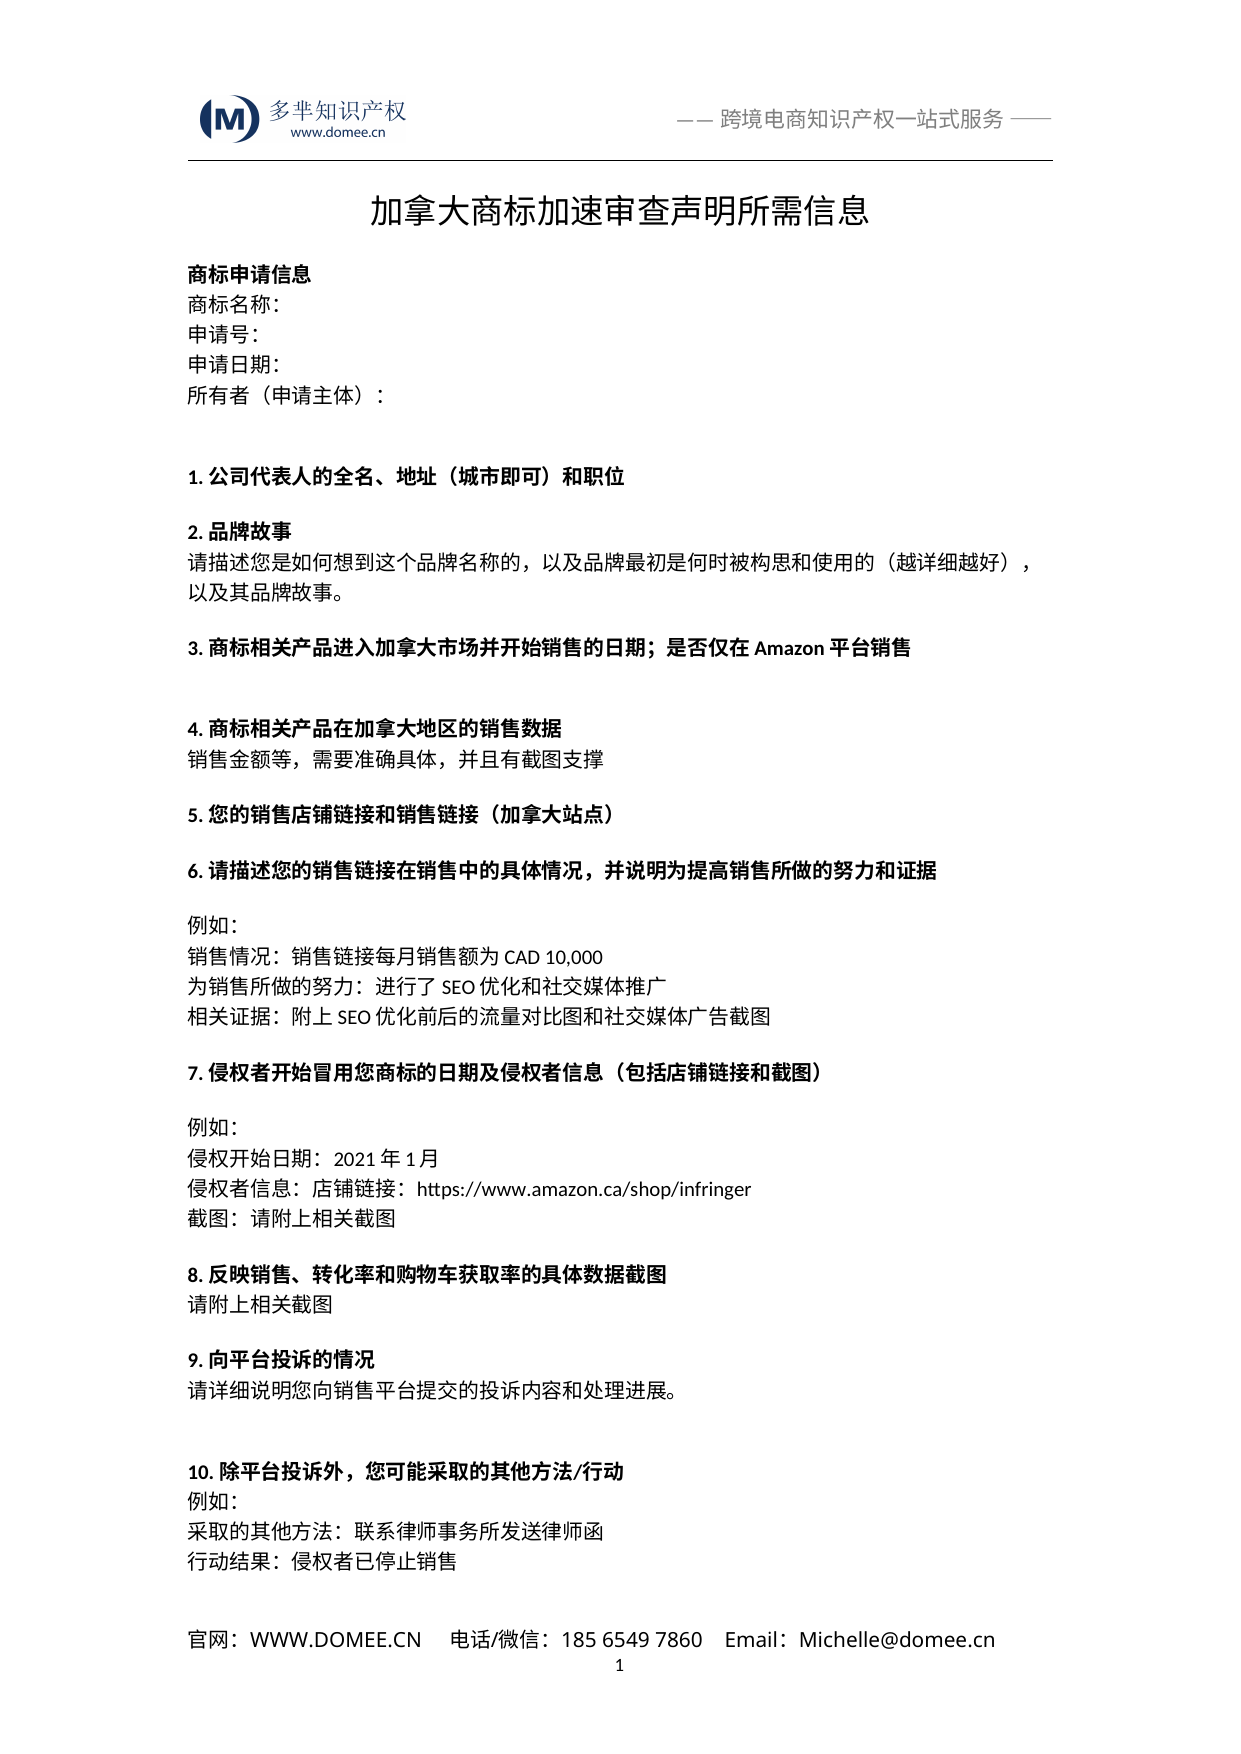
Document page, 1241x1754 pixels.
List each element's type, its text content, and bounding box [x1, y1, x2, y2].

list 侵权者开始冒用您商标的日期及侵权者信息（包括店铺链接和截图） [187, 1056, 1053, 1086]
list 除平台投诉外，您可能采取的其他方法/行动 [187, 1455, 1053, 1485]
text 申请日期： [187, 349, 1053, 379]
text 行动结果：侵权者已停止销售 [187, 1546, 1053, 1576]
text 请详细说明您向销售平台提交的投诉内容和处理进展。 [187, 1374, 1053, 1404]
list 销售金额等，需要准确具体，并且有截图支撑 [187, 743, 1053, 773]
text 例如： [187, 1112, 1053, 1142]
text 商标申请信息 [187, 258, 1053, 288]
text 商标名称： [187, 288, 1053, 318]
text 采取的其他方法：联系律师事务所发送律师函 [187, 1515, 1053, 1546]
text 侵权开始日期：2021年1月 [187, 1142, 1053, 1172]
text 例如： [187, 910, 1053, 940]
list 公司代表人的全名、地址（城市即可）和职位 [187, 460, 1053, 490]
text 申请号： [187, 318, 1053, 349]
text 例如： [187, 1485, 1053, 1515]
text 所有者（申请主体）： [187, 379, 1053, 409]
text 侵权者信息：店铺链接：https://www.amazon.ca/shop/infringer [187, 1172, 1053, 1202]
picture [200, 95, 407, 143]
text 销售情况：销售链接每月销售额为CAD 10,000 [187, 940, 1053, 970]
list 反映销售、转化率和购物车获取率的具体数据截图 [187, 1258, 1053, 1288]
text 请附上相关截图 [187, 1288, 1053, 1318]
list 您的销售店铺链接和销售链接（加拿大站点） [187, 798, 1053, 829]
text 请描述您是如何想到这个品牌名称的，以及品牌最初是何时被构思和使用的（越详细越好），以及其品牌故事。 [187, 546, 1053, 606]
list 品牌故事 [187, 516, 1053, 546]
text 相关证据：附上SEO优化前后的流量对比图和社交媒体广告截图 [187, 1000, 1053, 1031]
text 截图：请附上相关截图 [187, 1202, 1053, 1232]
list 商标相关产品在加拿大地区的销售数据 [187, 713, 1053, 743]
list 请描述您的销售链接在销售中的具体情况，并说明为提高销售所做的努力和证据 [187, 854, 1053, 884]
list 向平台投诉的情况 [187, 1344, 1053, 1374]
text 为销售所做的努力：进行了SEO优化和社交媒体推广 [187, 970, 1053, 1000]
text 加拿大商标加速审查声明所需信息 [187, 184, 1053, 233]
list 商标相关产品进入加拿大市场并开始销售的日期；是否仅在Amazon平台销售 [187, 632, 1053, 662]
